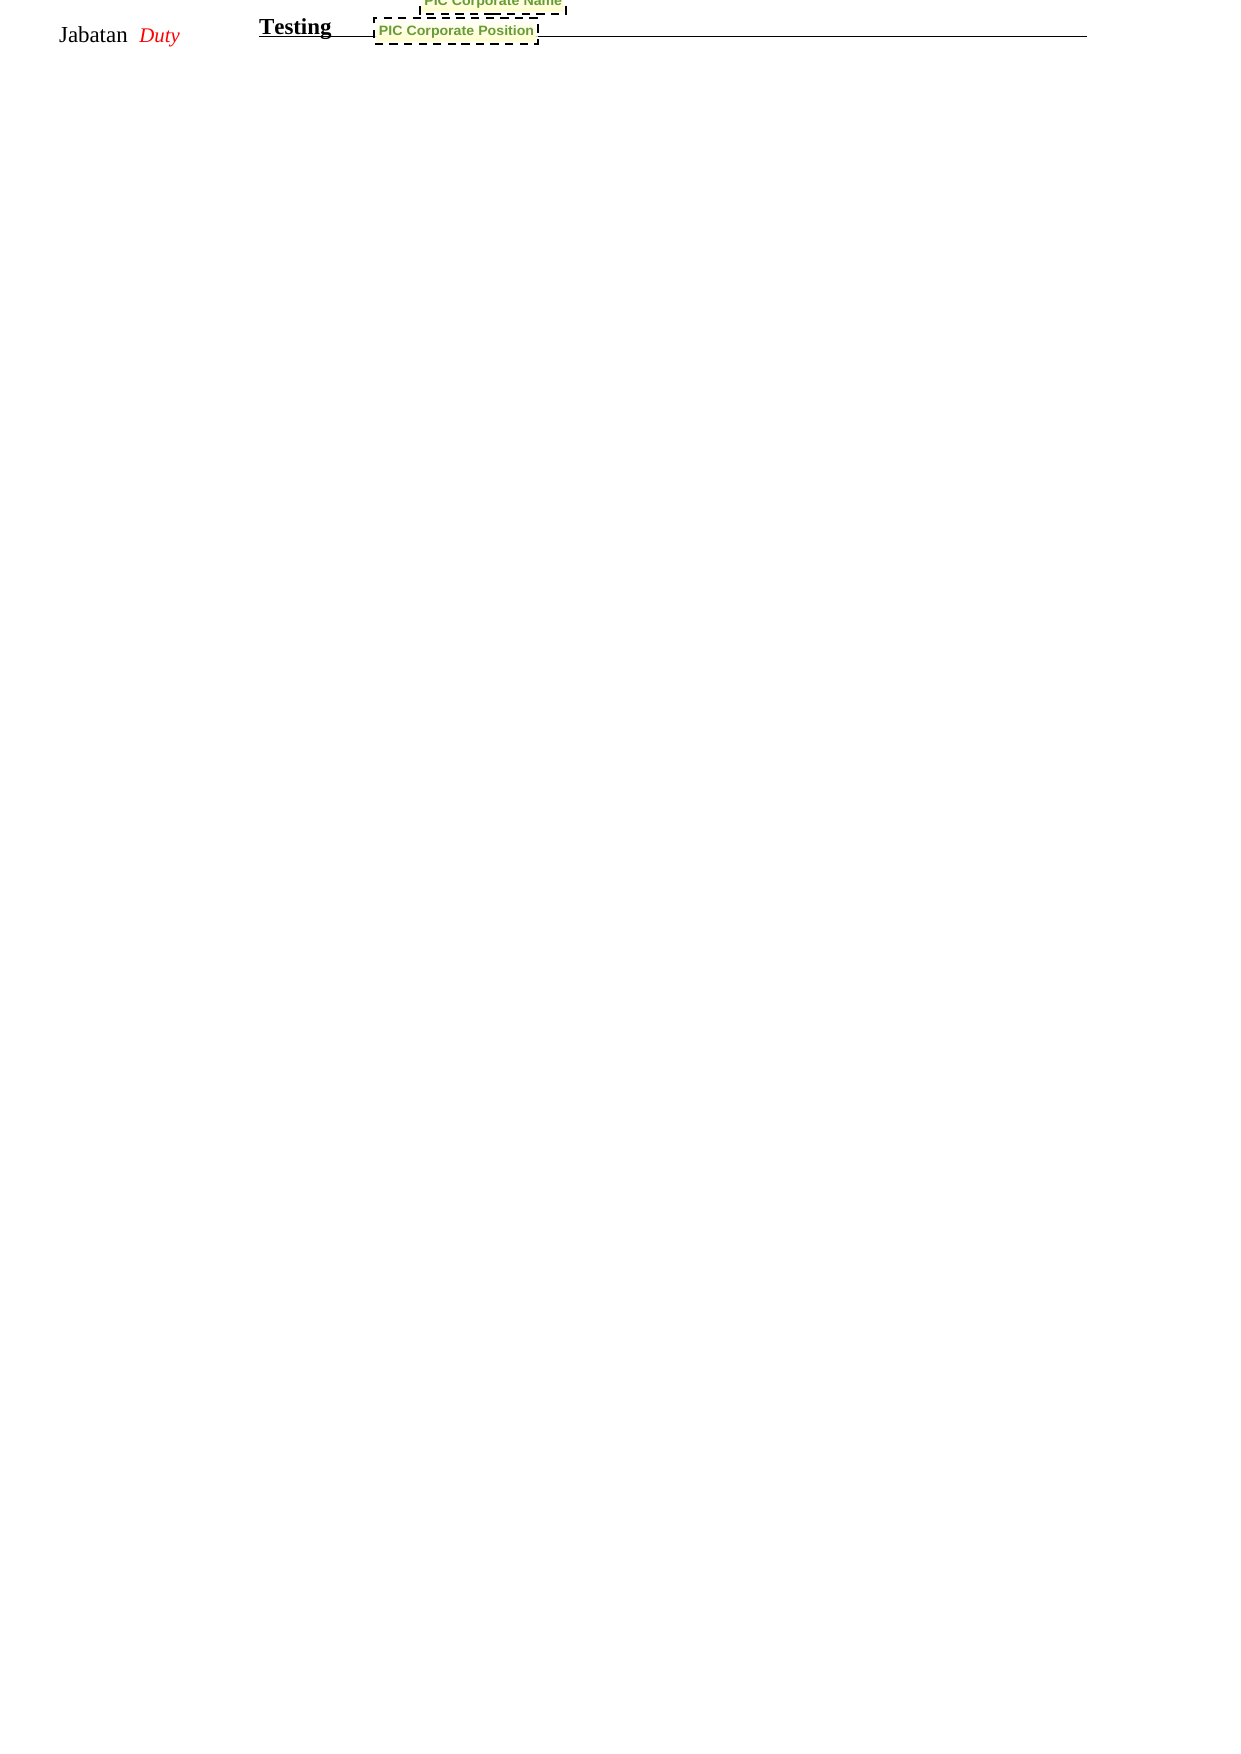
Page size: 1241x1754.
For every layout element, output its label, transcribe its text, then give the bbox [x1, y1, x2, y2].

text Jabatan Duty Testing [59, 17, 1194, 49]
